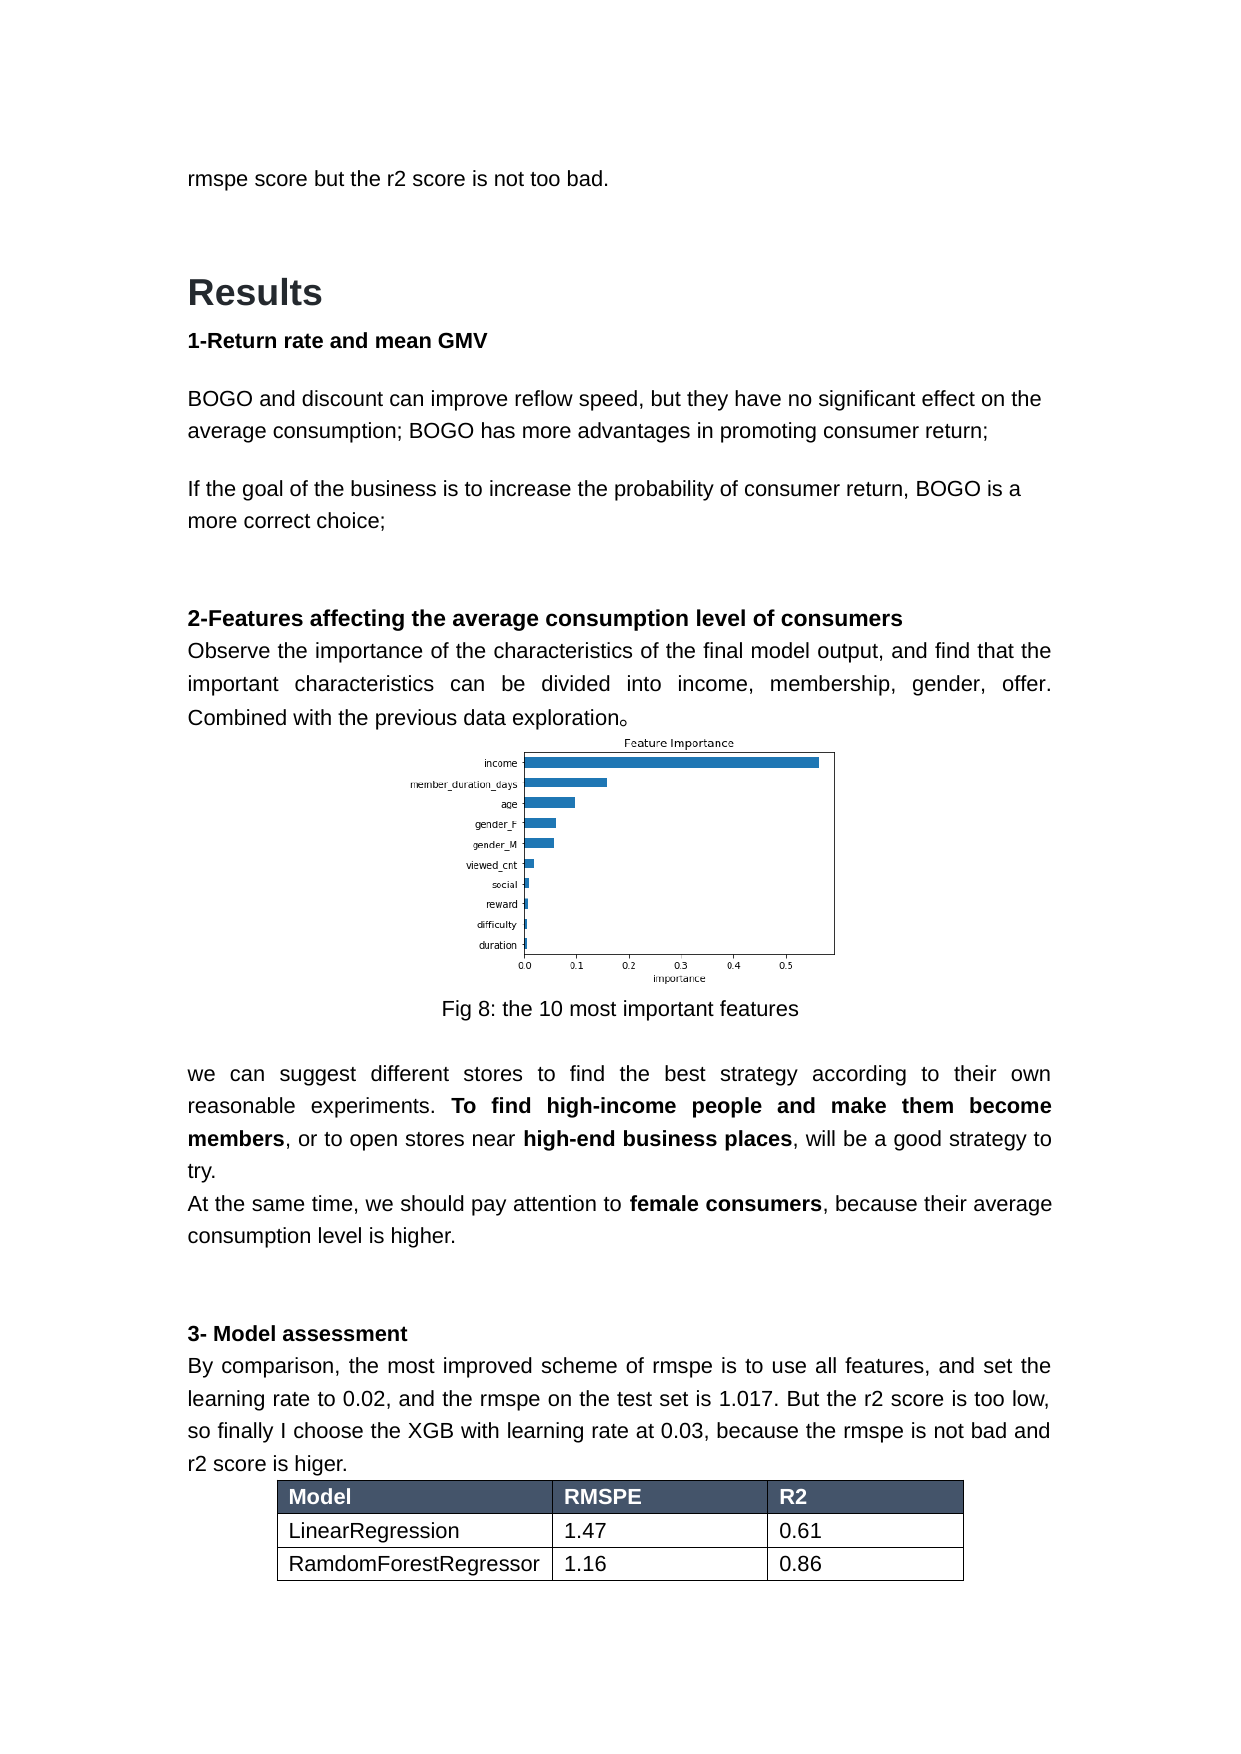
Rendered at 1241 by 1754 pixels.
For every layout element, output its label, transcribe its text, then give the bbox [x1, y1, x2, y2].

table_header RMSPE [553, 1481, 767, 1513]
text Fig 8: the 10 most important features [187, 992, 1053, 1024]
text At the same time, we should pay attention to female consumers, because their average consumption level is higher. [187, 1187, 1053, 1252]
table_cell 0.86 [768, 1548, 963, 1580]
table_header R2 [768, 1481, 963, 1513]
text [187, 162, 1053, 194]
text 1-Return rate and mean GMV [187, 324, 1053, 357]
table_cell 1.16 [553, 1548, 767, 1580]
text If the goal of the business is to increase the probability of consumer return, BOGO is a more correct choice; [187, 472, 1053, 537]
text BOGO and discount can improve reflow speed, but they have no significant effect on the average consumption; BOGO has more advantages in promoting consumer return; [187, 382, 1053, 447]
table_cell LinearRegression [278, 1514, 552, 1547]
text we can suggest different stores to find the best strategy according to their own reasonable experiments. To find high-income people and make them become members, or to open stores near high-end business places, will be a good strategy to try. [187, 1057, 1053, 1187]
text Observe the importance of the characteristics of the final model output, and find that the important characteristics can be divided into income, membership, gender, offer. Combined with the previous data exploration。 [187, 634, 1053, 732]
table_cell RamdomForestRegressor [278, 1548, 552, 1580]
text 2-Features affecting the average consumption level of consumers [187, 602, 1053, 634]
table_cell 1.47 [553, 1514, 767, 1547]
table_cell 0.61 [768, 1514, 963, 1547]
text 3- Model assessment [187, 1317, 1053, 1349]
text Results [187, 259, 1053, 324]
table_header Model [278, 1481, 552, 1513]
picture [402, 732, 839, 989]
text By comparison, the most improved scheme of rmspe is to use all features, and set the learning rate to 0.02, and the rmspe on the test set is 1.017. But the r2 score is too low, so finally I choose the XGB with learning rate at 0.03, because the rmspe is not bad and r2 score is higer. [187, 1349, 1053, 1479]
